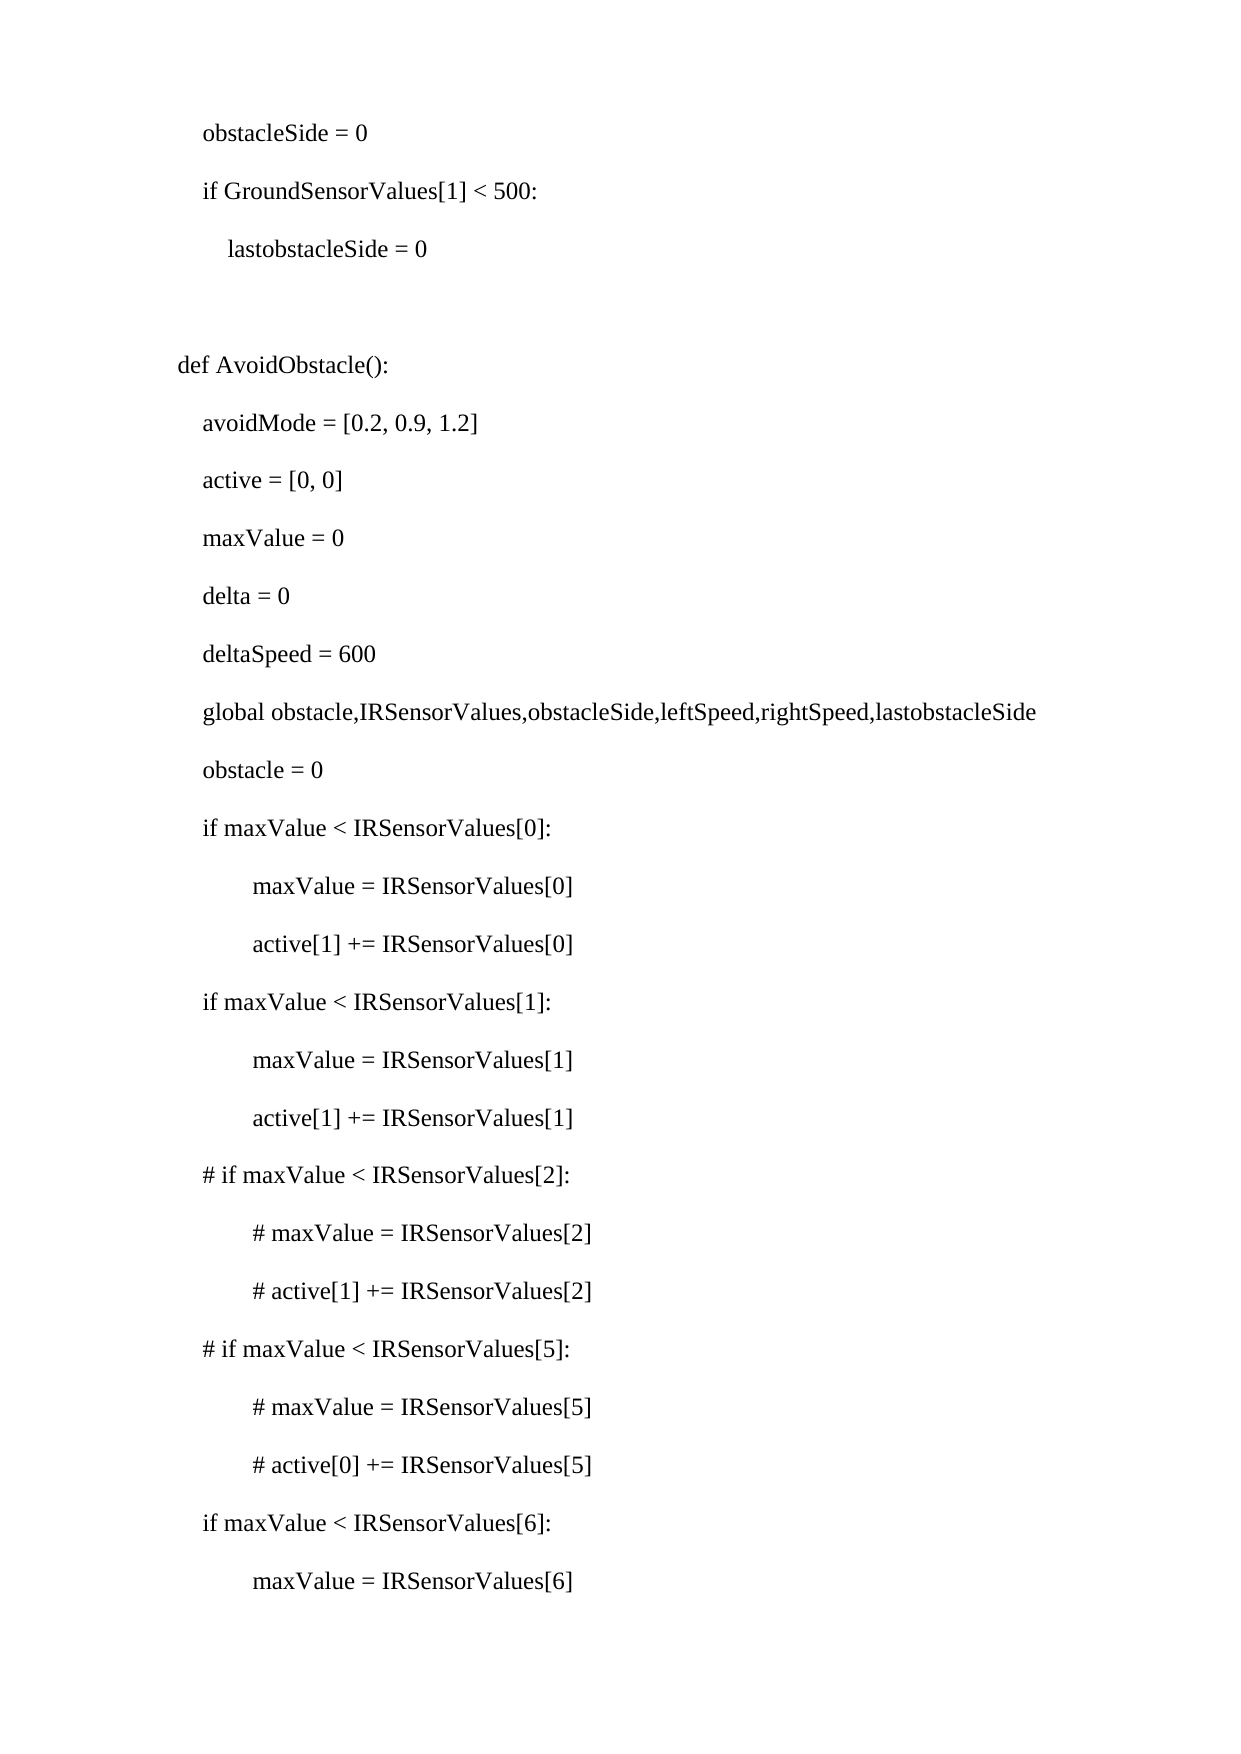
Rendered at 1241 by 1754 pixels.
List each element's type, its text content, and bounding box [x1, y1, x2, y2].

text active[1] += IRSensorValues[0] [177, 929, 1152, 958]
text active = [0, 0] [177, 466, 1152, 494]
text maxValue = IRSensorValues[6] [177, 1566, 1152, 1595]
text def AvoidObstacle(): [177, 350, 1152, 378]
text if maxValue < IRSensorValues[0]: [177, 813, 1152, 842]
text deltaSpeed = 600 [177, 639, 1152, 668]
text if GroundSensorValues[1] < 500: [177, 176, 1152, 205]
text # maxValue = IRSensorValues[2] [177, 1218, 1152, 1247]
text # if maxValue < IRSensorValues[2]: [177, 1161, 1152, 1189]
text lastobstacleSide = 0 [177, 234, 1152, 263]
text # active[0] += IRSensorValues[5] [177, 1450, 1152, 1479]
text if maxValue < IRSensorValues[6]: [177, 1508, 1152, 1537]
text obstacle = 0 [177, 755, 1152, 784]
text # maxValue = IRSensorValues[5] [177, 1392, 1152, 1421]
text global obstacle,IRSensorValues,obstacleSide,leftSpeed,rightSpeed,lastobstacleSide [177, 697, 1152, 726]
text avoidMode = [0.2, 0.9, 1.2] [177, 408, 1152, 436]
text # active[1] += IRSensorValues[2] [177, 1276, 1152, 1305]
text if maxValue < IRSensorValues[1]: [177, 987, 1152, 1016]
text delta = 0 [177, 581, 1152, 610]
text maxValue = IRSensorValues[1] [177, 1045, 1152, 1073]
text obstacleSide = 0 [177, 118, 1152, 147]
text # if maxValue < IRSensorValues[5]: [177, 1334, 1152, 1363]
text active[1] += IRSensorValues[1] [177, 1103, 1152, 1131]
text maxValue = IRSensorValues[0] [177, 871, 1152, 900]
text maxValue = 0 [177, 523, 1152, 552]
